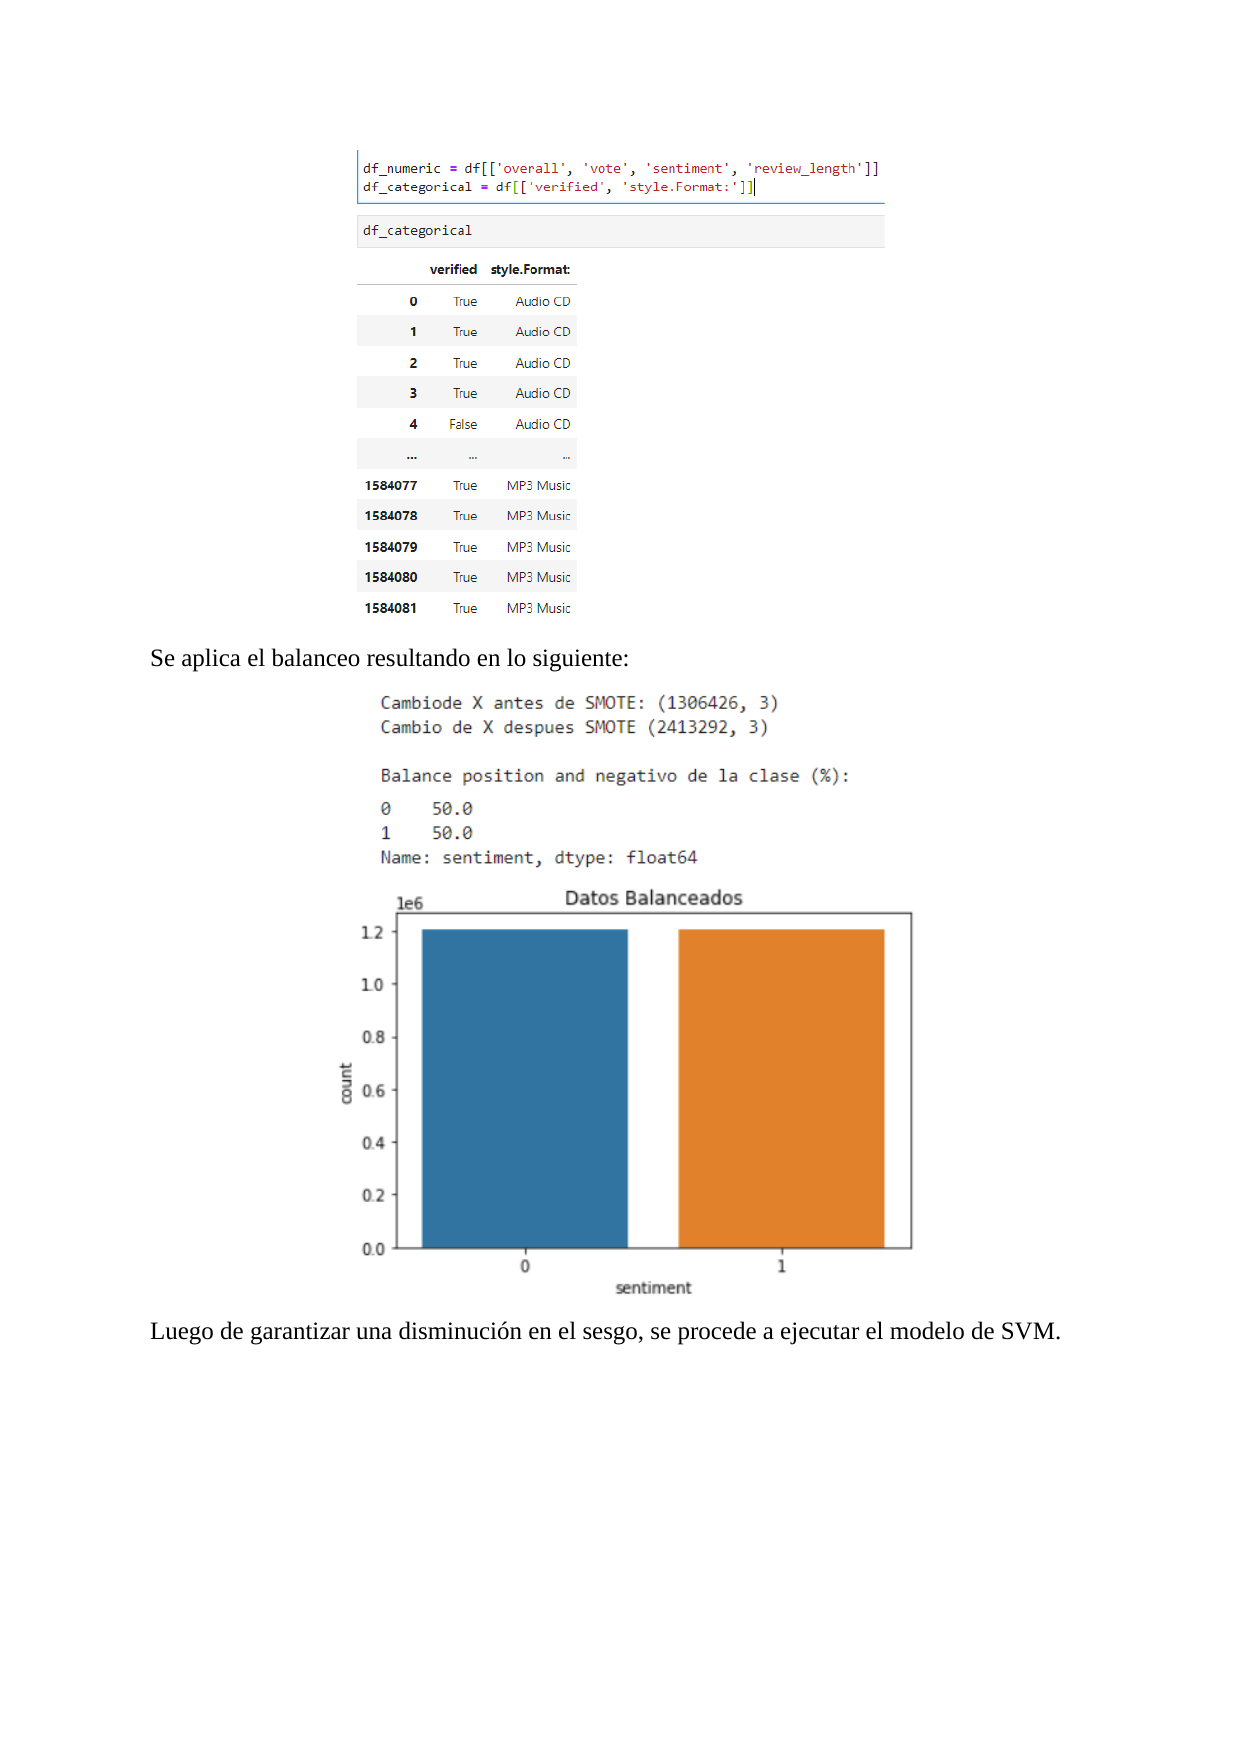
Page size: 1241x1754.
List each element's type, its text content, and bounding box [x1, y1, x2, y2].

picture [367, 686, 873, 875]
text Luego de garantizar una disminución en el sesgo, se procede a ejecutar el modelo de SVM. [150, 1316, 1090, 1344]
picture [319, 887, 927, 1302]
picture [355, 150, 885, 631]
text Se aplica el balanceo resultando en lo siguiente: [150, 643, 1090, 672]
